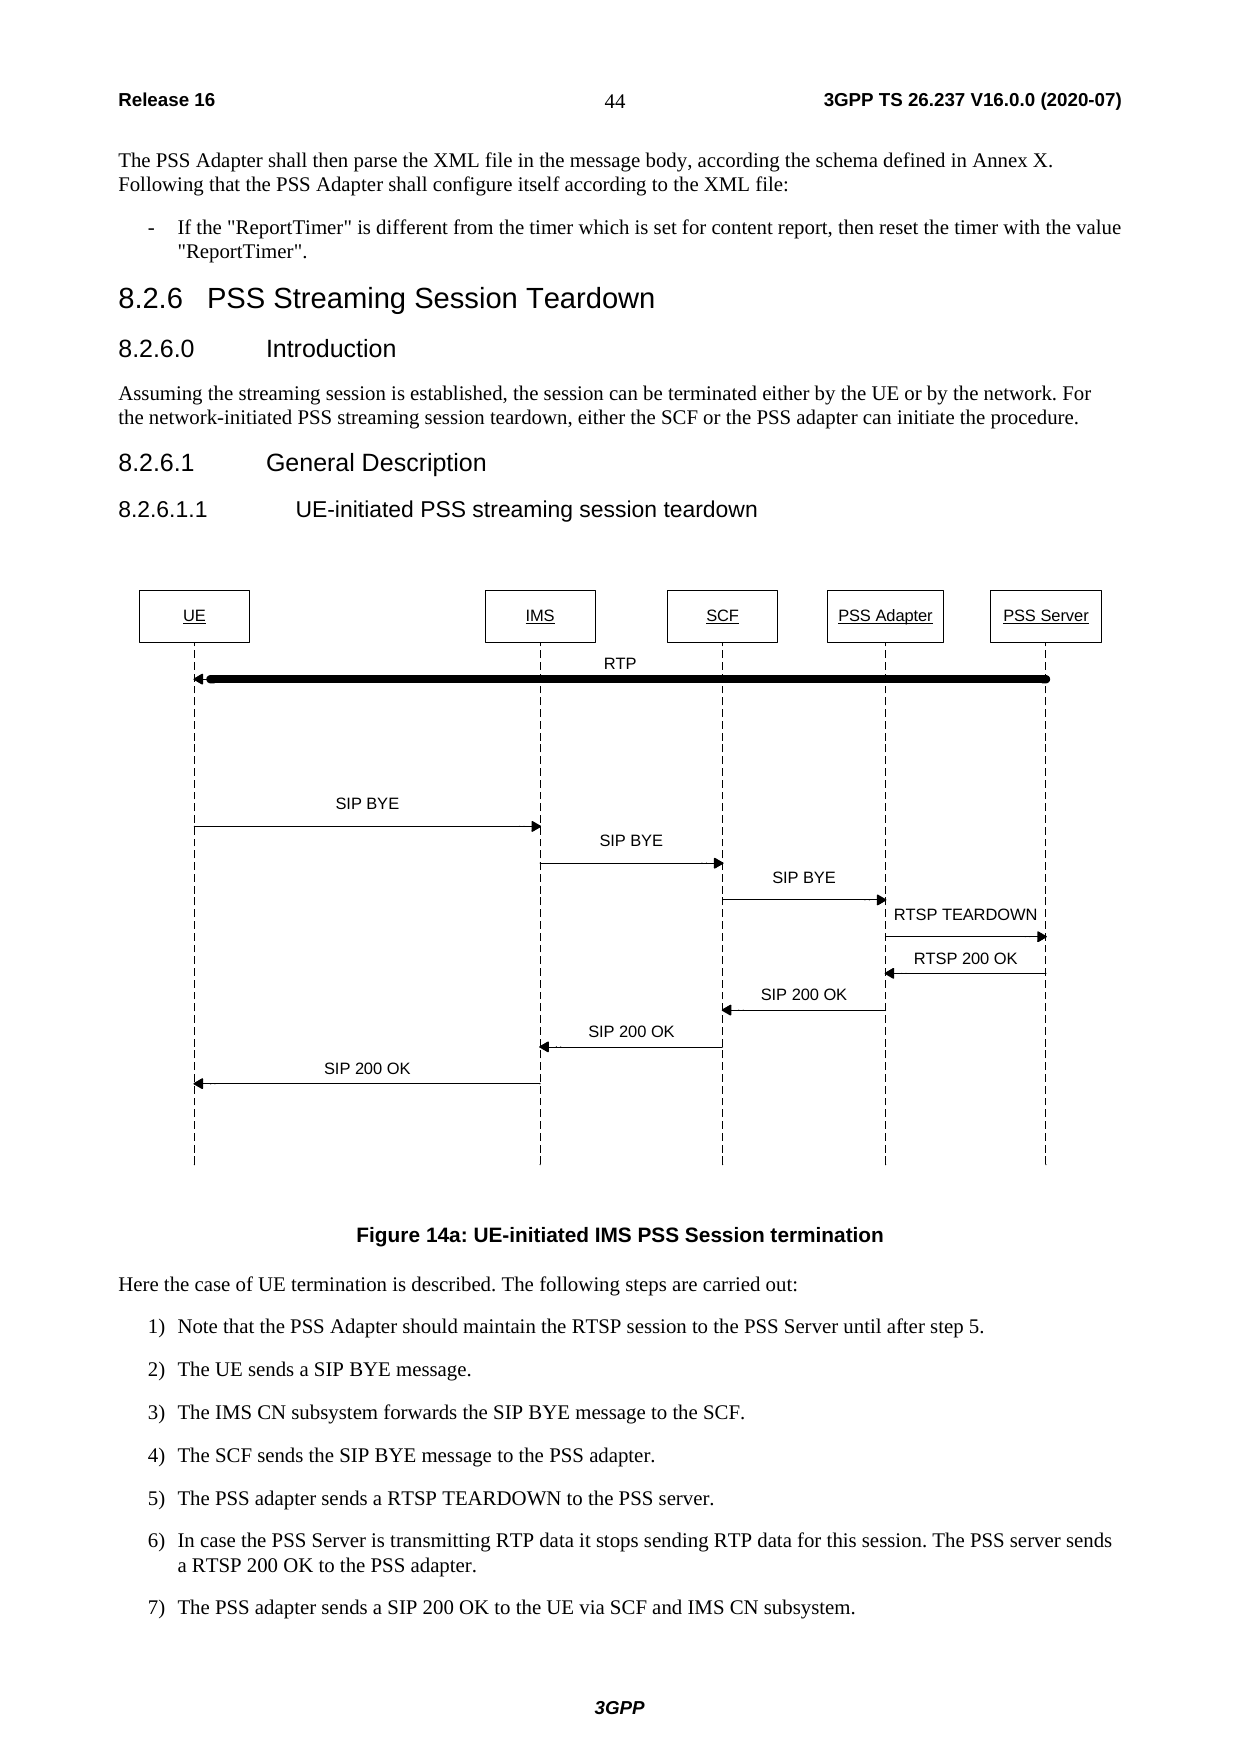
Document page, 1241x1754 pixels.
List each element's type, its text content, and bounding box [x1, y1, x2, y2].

text 2) The UE sends a SIP BYE message. [148, 1357, 1122, 1381]
subtitle 8.2.6.1 General Description [118, 448, 1122, 477]
text Here the case of UE termination is described. The following steps are carried out: [118, 1272, 1122, 1296]
text 6) In case the PSS Server is transmitting RTP data it stops sending RTP data for this session. The PSS server sends a RTSP 200 OK to the PSS adapter. [148, 1528, 1122, 1577]
text 1) Note that the PSS Adapter should maintain the RTSP session to the PSS Server until after step 5. [148, 1314, 1122, 1338]
text 3) The IMS CN subsystem forwards the SIP BYE message to the SCF. [148, 1400, 1122, 1424]
text 4) The SCF sends the SIP BYE message to the PSS adapter. [148, 1443, 1122, 1467]
text Assuming the streaming session is established, the session can be terminated either by the UE or by the network. For the network-initiated PSS streaming session teardown, either the SCF or the PSS adapter can initiate the procedure. [118, 381, 1122, 429]
subtitle 8.2.6 PSS Streaming Session Teardown [118, 281, 1122, 315]
text - If the "ReportTimer" is different from the timer which is set for content report, then reset the timer with the value "ReportTimer". [148, 214, 1122, 263]
subtitle 8.2.6.1.1 UE-initiated PSS streaming session teardown [118, 496, 1122, 522]
text 5) The PSS adapter sends a RTSP TEARDOWN to the PSS server. [148, 1486, 1122, 1510]
text The PSS Adapter shall then parse the XML file in the message body, according the schema defined in Annex X. Following that the PSS Adapter shall configure itself according to the XML file: [118, 148, 1122, 196]
subtitle 8.2.6.0 Introduction [118, 334, 1122, 362]
text 7) The PSS adapter sends a SIP 200 OK to the UE via SCF and IMS CN subsystem. [148, 1595, 1122, 1619]
text Figure 14a: UE-initiated IMS PSS Session termination [118, 1223, 1122, 1247]
